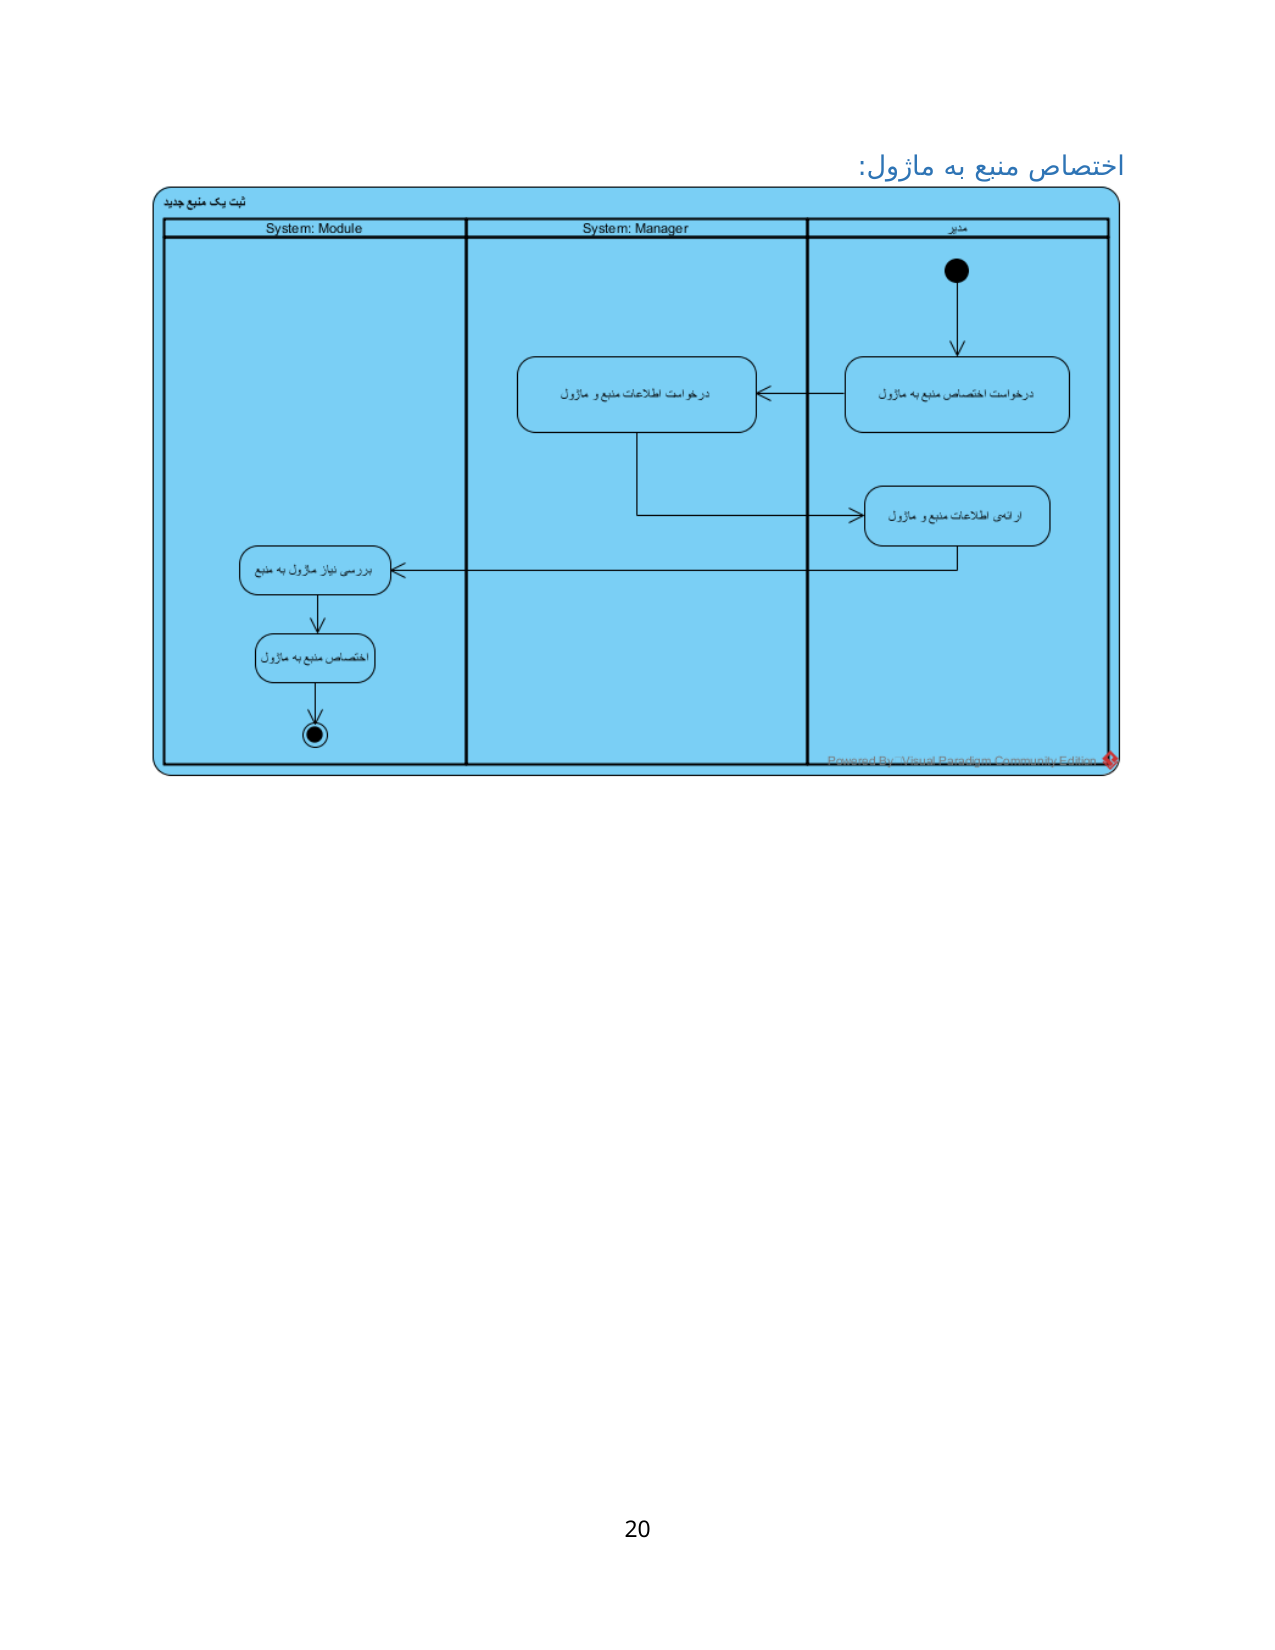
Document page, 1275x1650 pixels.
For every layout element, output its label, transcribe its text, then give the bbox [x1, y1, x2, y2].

subtitle اختصاص منبع به ماژول: [150, 150, 1125, 182]
picture [150, 184, 1125, 781]
